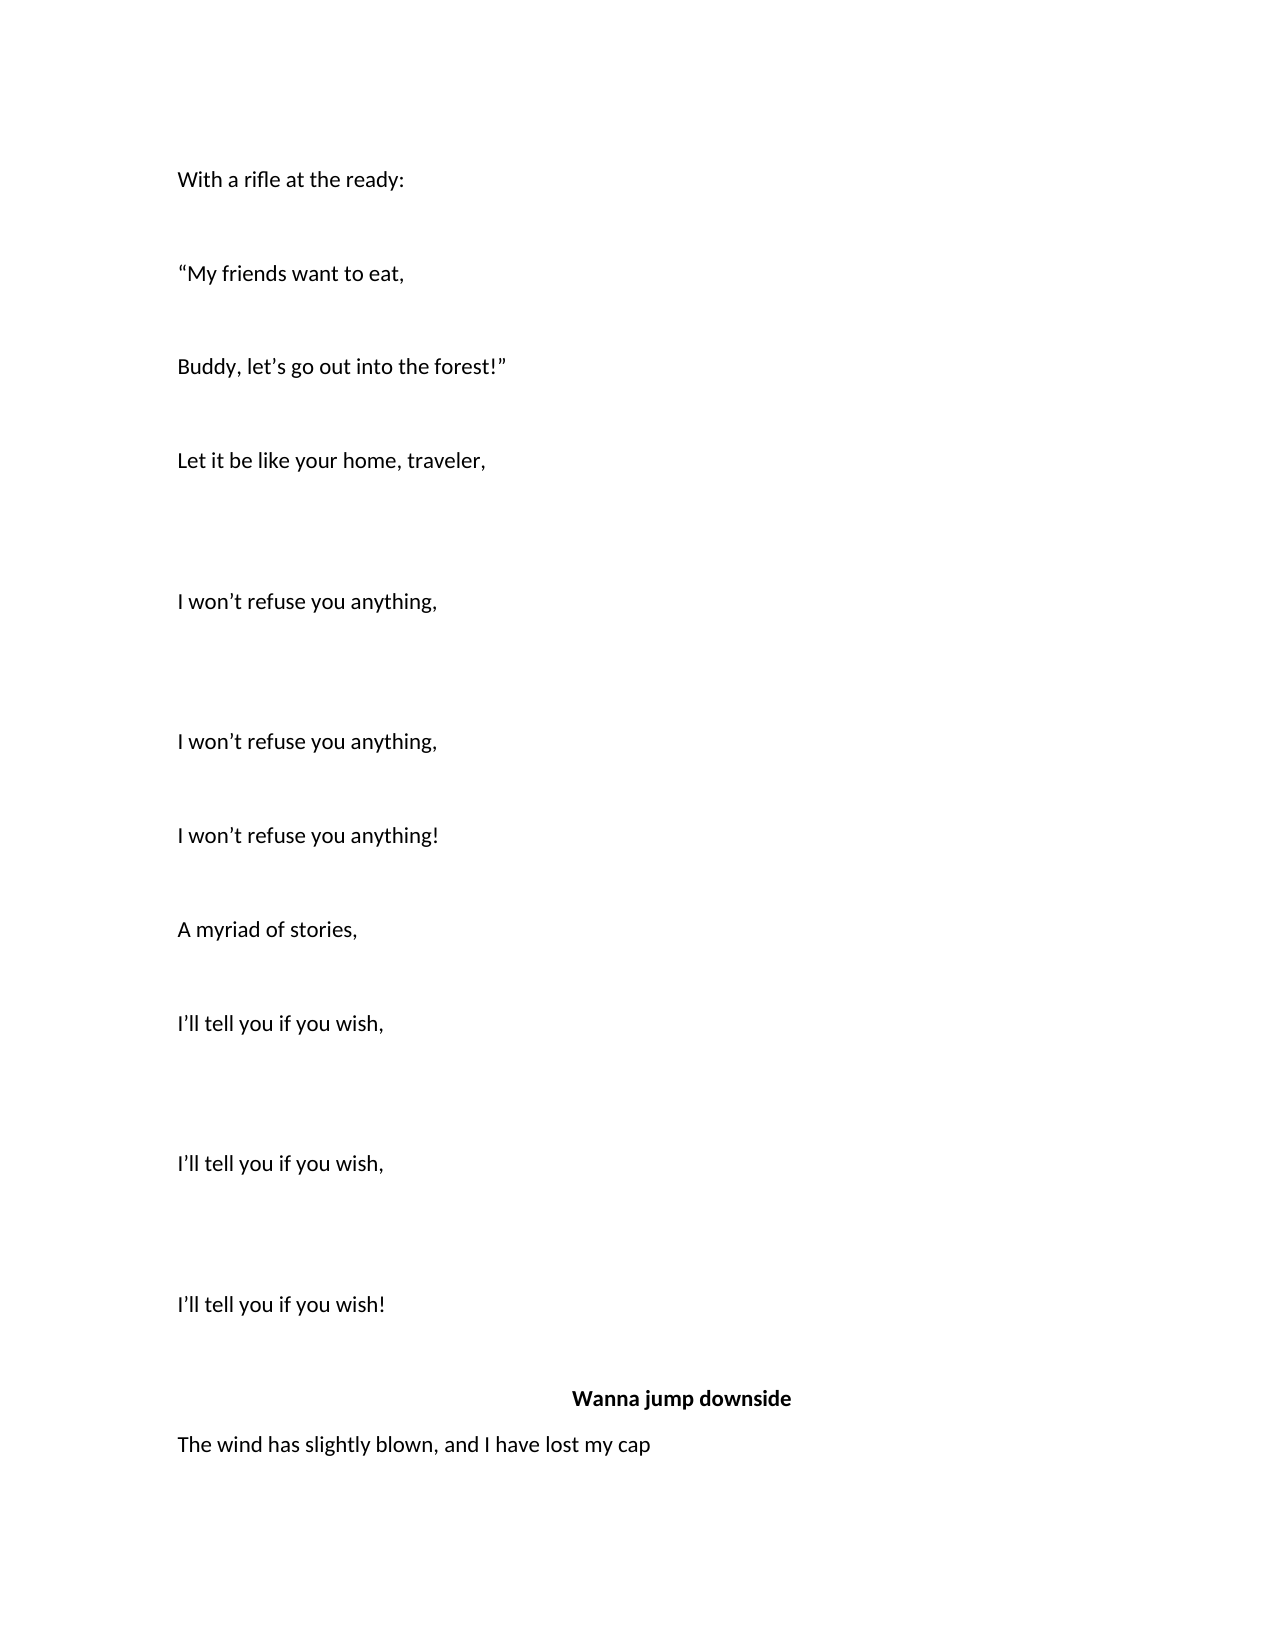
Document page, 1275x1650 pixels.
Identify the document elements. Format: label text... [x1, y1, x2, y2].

text Wanna jump downside [177, 1384, 1186, 1412]
text Let it be like your home, traveler, [177, 446, 1186, 474]
text I won’t refuse you anything! [177, 821, 1186, 849]
text I’ll tell you if you wish, [177, 1149, 1186, 1177]
text A myriad of stories, [177, 915, 1186, 943]
text With a rifle at the ready: [177, 165, 1186, 193]
text I’ll tell you if you wish, [177, 1009, 1186, 1037]
text I won’t refuse you anything, [177, 587, 1186, 615]
text Buddy, let’s go out into the forest!” [177, 352, 1186, 381]
text “My friends want to eat, [177, 259, 1186, 287]
text I won’t refuse you anything, [177, 727, 1186, 756]
text I’ll tell you if you wish! [177, 1290, 1186, 1318]
text The wind has slightly blown, and I have lost my cap [177, 1431, 1186, 1459]
